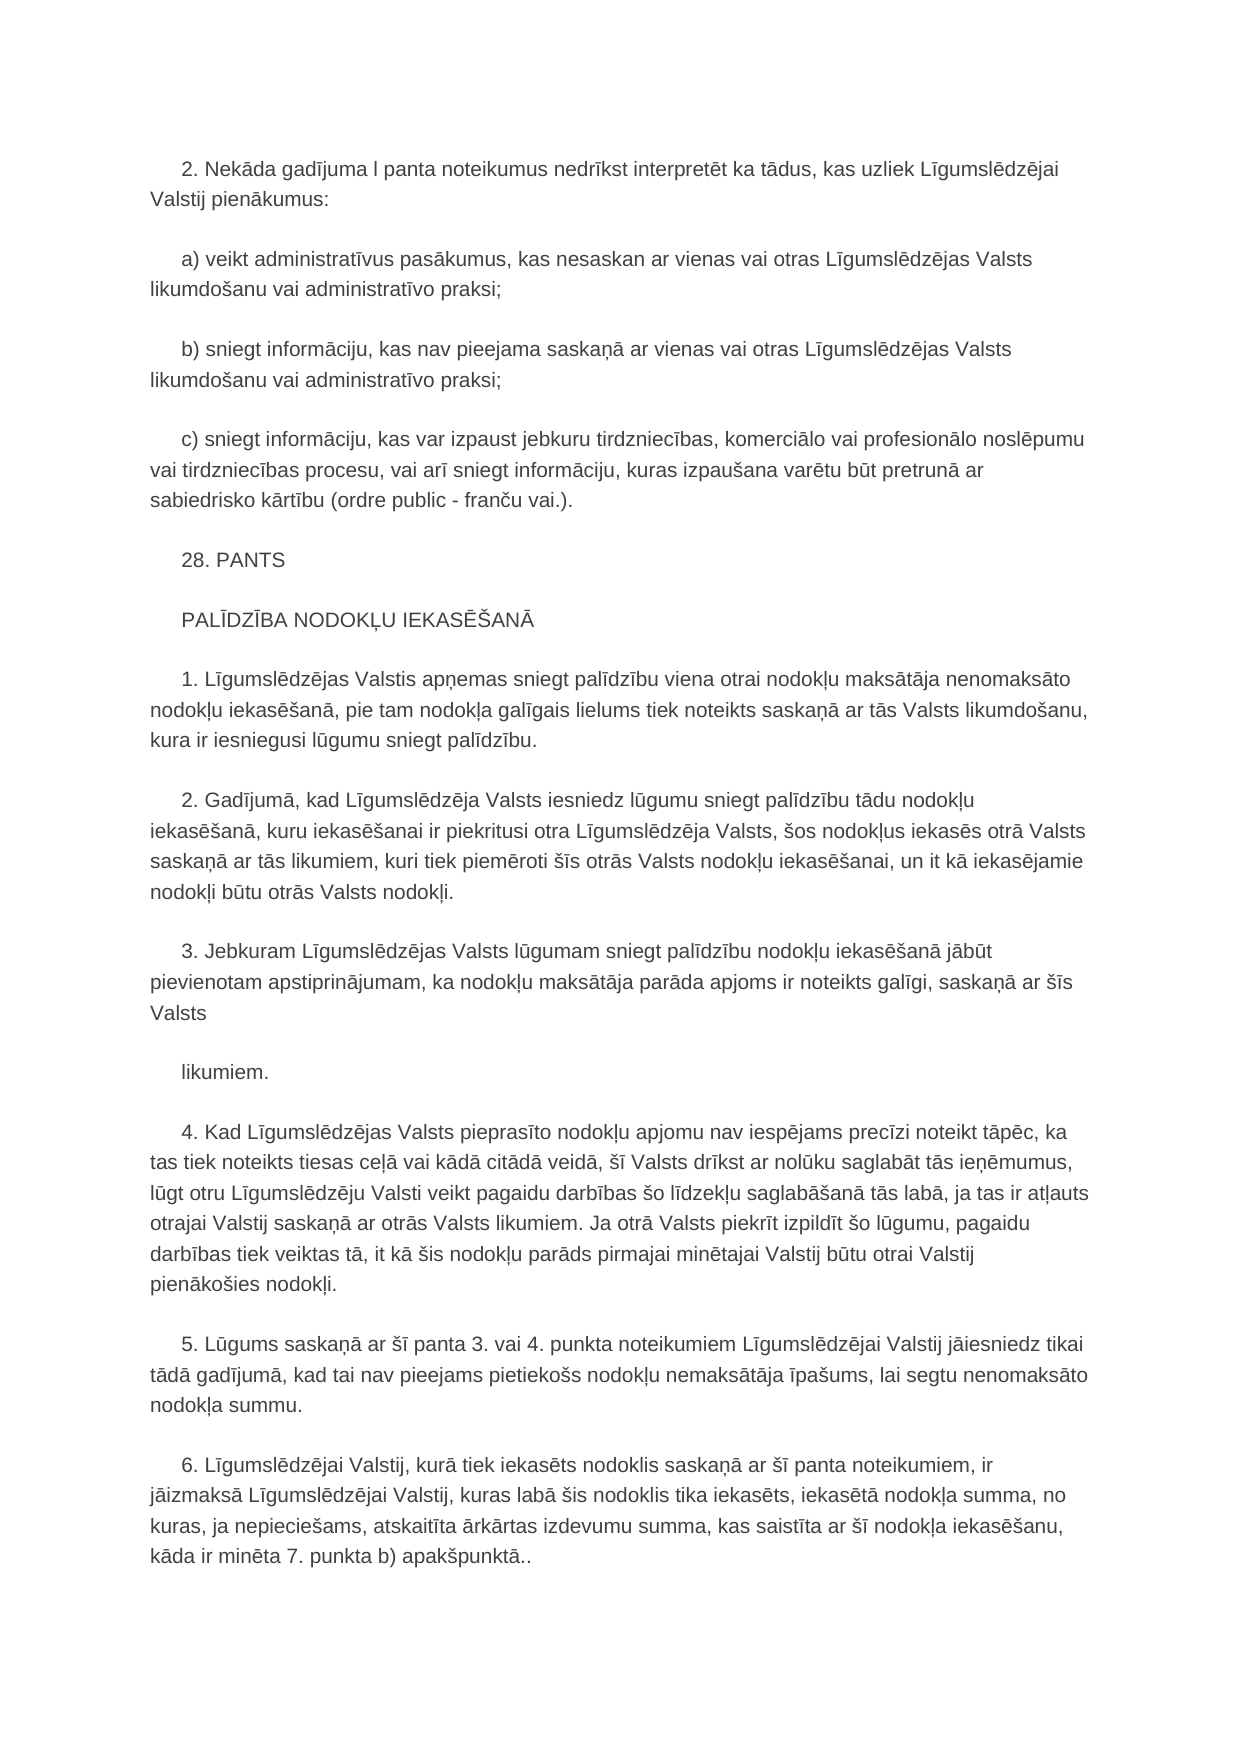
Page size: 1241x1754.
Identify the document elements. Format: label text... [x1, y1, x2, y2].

text 2. Gadījumā, kad Līgumslēdzēja Valsts iesniedz lūgumu sniegt palīdzību tādu nodokļu iekasēšanā, kuru iekasēšanai ir piekritusi otra Līgumslēdzēja Valsts, šos nodokļus iekasēs otrā Valsts saskaņā ar tās likumiem, kuri tiek piemēroti šīs otrās Valsts nodokļu iekasēšanai, un it kā iekasējamie nodokļi būtu otrās Valsts nodokļi. [150, 781, 1090, 903]
text 5. Lūgums saskaņā ar šī panta 3. vai 4. punkta noteikumiem Līgumslēdzējai Valstij jāiesniedz tikai tādā gadījumā, kad tai nav pieejams pietiekošs nodokļu nemaksātāja īpašums, lai segtu nenomaksāto nodokļa summu. [150, 1325, 1090, 1417]
text likumiem. [150, 1053, 1090, 1084]
text 28. PANTS [150, 541, 1090, 572]
text 1. Līgumslēdzējas Valstis apņemas sniegt palīdzību viena otrai nodokļu maksātāja nenomaksāto nodokļu iekasēšanā, pie tam nodokļa galīgais lielums tiek noteikts saskaņā ar tās Valsts likumdošanu, kura ir iesniegusi lūgumu sniegt palīdzību. [150, 661, 1090, 752]
text 2. Nekāda gadījuma l panta noteikumus nedrīkst interpretēt ka tādus, kas uzliek Līgumslēdzējai Valstij pienākumus: [150, 150, 1090, 211]
text a) veikt administratīvus pasākumus, kas nesaskan ar vienas vai otras Līgumslēdzējas Valsts likumdošanu vai administratīvo praksi; [150, 240, 1090, 301]
text PALĪDZĪBA NODOKĻU IEKASĒŠANĀ [150, 601, 1090, 632]
text b) sniegt informāciju, kas nav pieejama saskaņā ar vienas vai otras Līgumslēdzējas Valsts likumdošanu vai administratīvo praksi; [150, 330, 1090, 391]
text 3. Jebkuram Līgumslēdzējas Valsts lūgumam sniegt palīdzību nodokļu iekasēšanā jābūt pievienotam apstiprinājumam, ka nodokļu maksātāja parāda apjoms ir noteikts galīgi, saskaņā ar šīs Valsts [150, 933, 1090, 1024]
text 4. Kad Līgumslēdzējas Valsts pieprasīto nodokļu apjomu nav iespējams precīzi noteikt tāpēc, ka tas tiek noteikts tiesas ceļā vai kādā citādā veidā, šī Valsts drīkst ar nolūku saglabāt tās ieņēmumus, lūgt otru Līgumslēdzēju Valsti veikt pagaidu darbības šo līdzekļu saglabāšanā tās labā, ja tas ir atļauts otrajai Valstij saskaņā ar otrās Valsts likumiem. Ja otrā Valsts piekrīt izpildīt šo lūgumu, pagaidu darbības tiek veiktas tā, it kā šis nodokļu parāds pirmajai minētajai Valstij būtu otrai Valstij pienākošies nodokļi. [150, 1113, 1090, 1296]
text c) sniegt informāciju, kas var izpaust jebkuru tirdzniecības, komerciālo vai profesionālo noslēpumu vai tirdzniecības procesu, vai arī sniegt informāciju, kuras izpaušana varētu būt pretrunā ar sabiedrisko kārtību (ordre public - franču vai.). [150, 421, 1090, 512]
text 6. Līgumslēdzējai Valstij, kurā tiek iekasēts nodoklis saskaņā ar šī panta noteikumiem, ir jāizmaksā Līgumslēdzējai Valstij, kuras labā šis nodoklis tika iekasēts, iekasētā nodokļa summa, no kuras, ja nepieciešams, atskaitīta ārkārtas izdevumu summa, kas saistīta ar šī nodokļa iekasēšanu, kāda ir minēta 7. punkta b) apakšpunktā.. [150, 1446, 1090, 1568]
